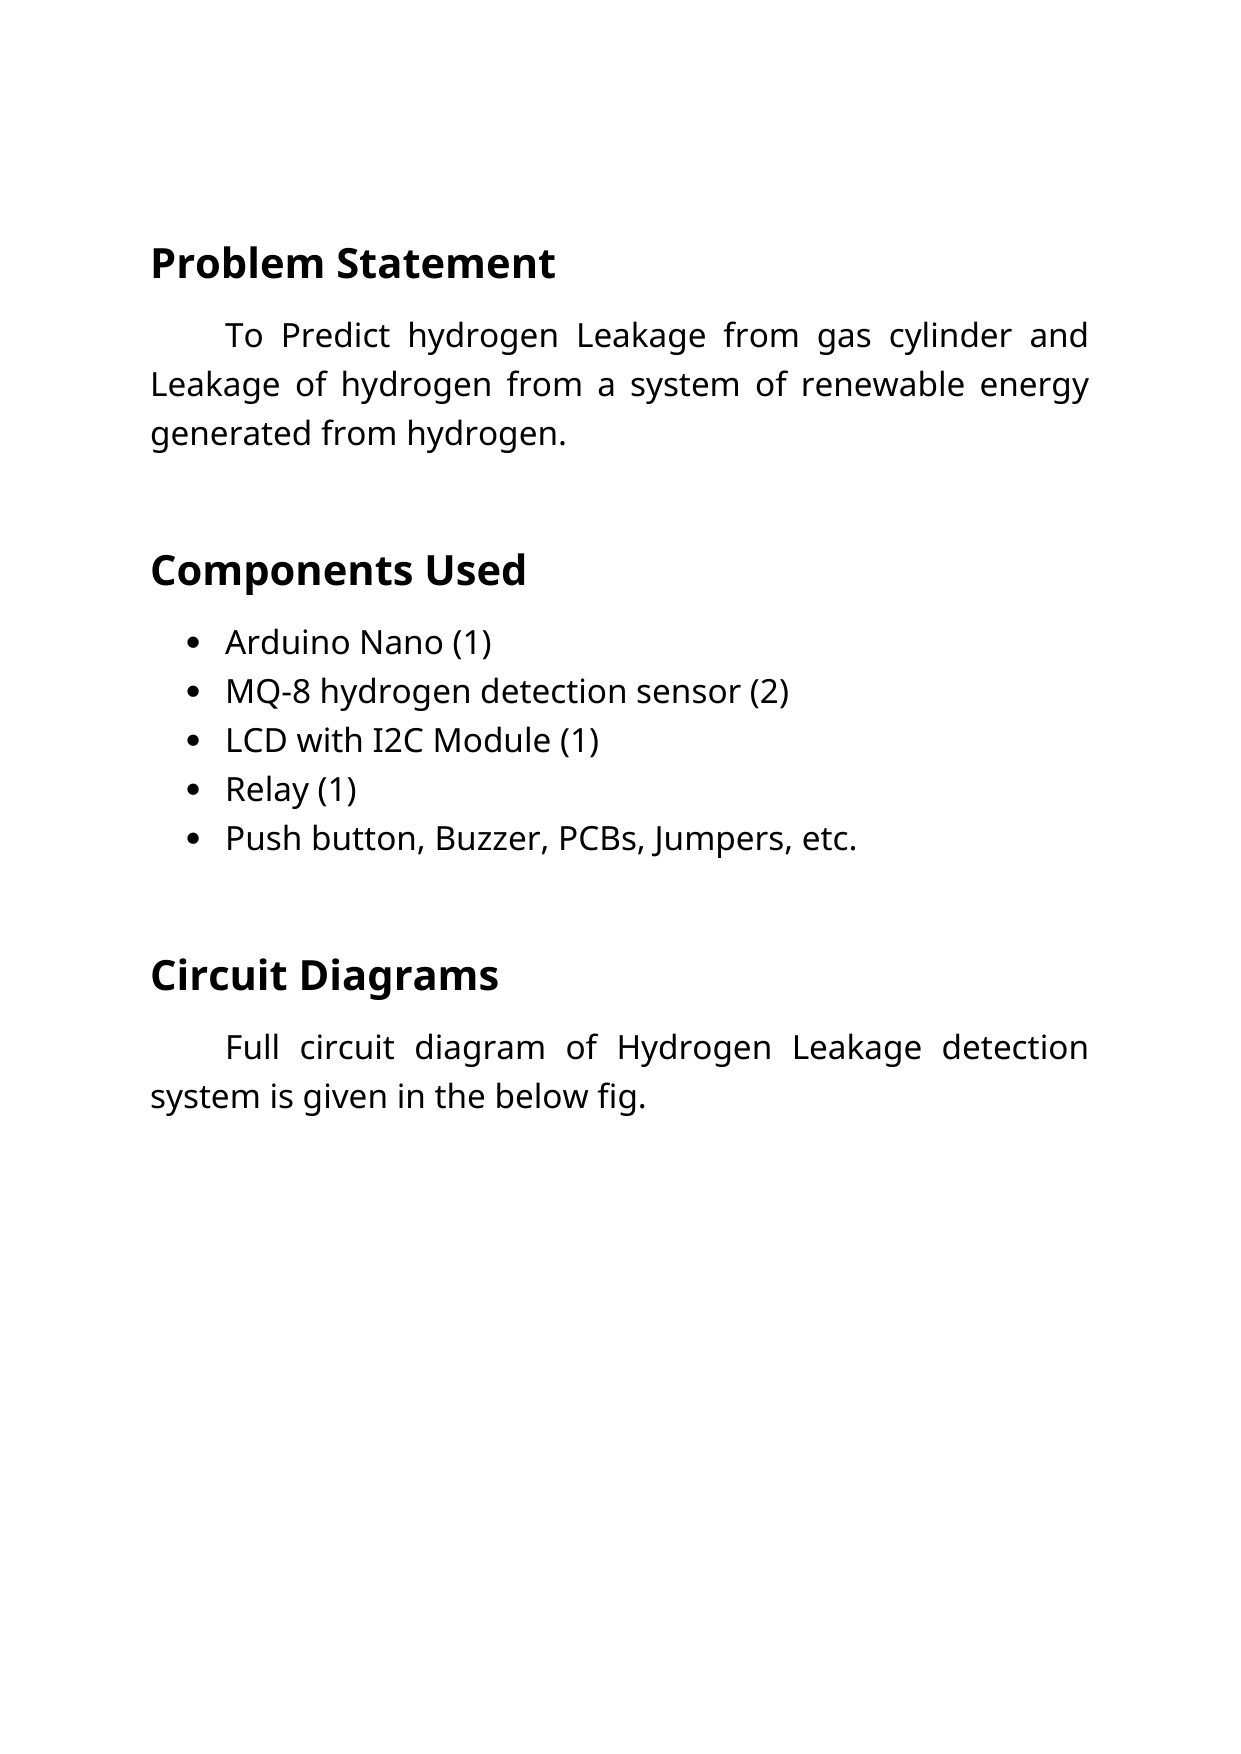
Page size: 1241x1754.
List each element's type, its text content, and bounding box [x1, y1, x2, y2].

list Relay (1) [187, 766, 1090, 811]
text Components Used [150, 541, 1090, 598]
text To Predict hydrogen Leakage from gas cylinder and Leakage of hydrogen from a system of renewable energy generated from hydrogen. [150, 312, 1090, 455]
text Problem Statement [150, 234, 1090, 291]
list Push button, Buzzer, PCBs, Jumpers, etc. [187, 815, 1090, 860]
text Full circuit diagram of Hydrogen Leakage detection system is given in the below fig. [150, 1024, 1090, 1118]
list MQ-8 hydrogen detection sensor (2) [187, 668, 1090, 713]
list Arduino Nano (1) [187, 619, 1090, 664]
list LCD with I2C Module (1) [187, 717, 1090, 762]
text Circuit Diagrams [150, 946, 1090, 1003]
